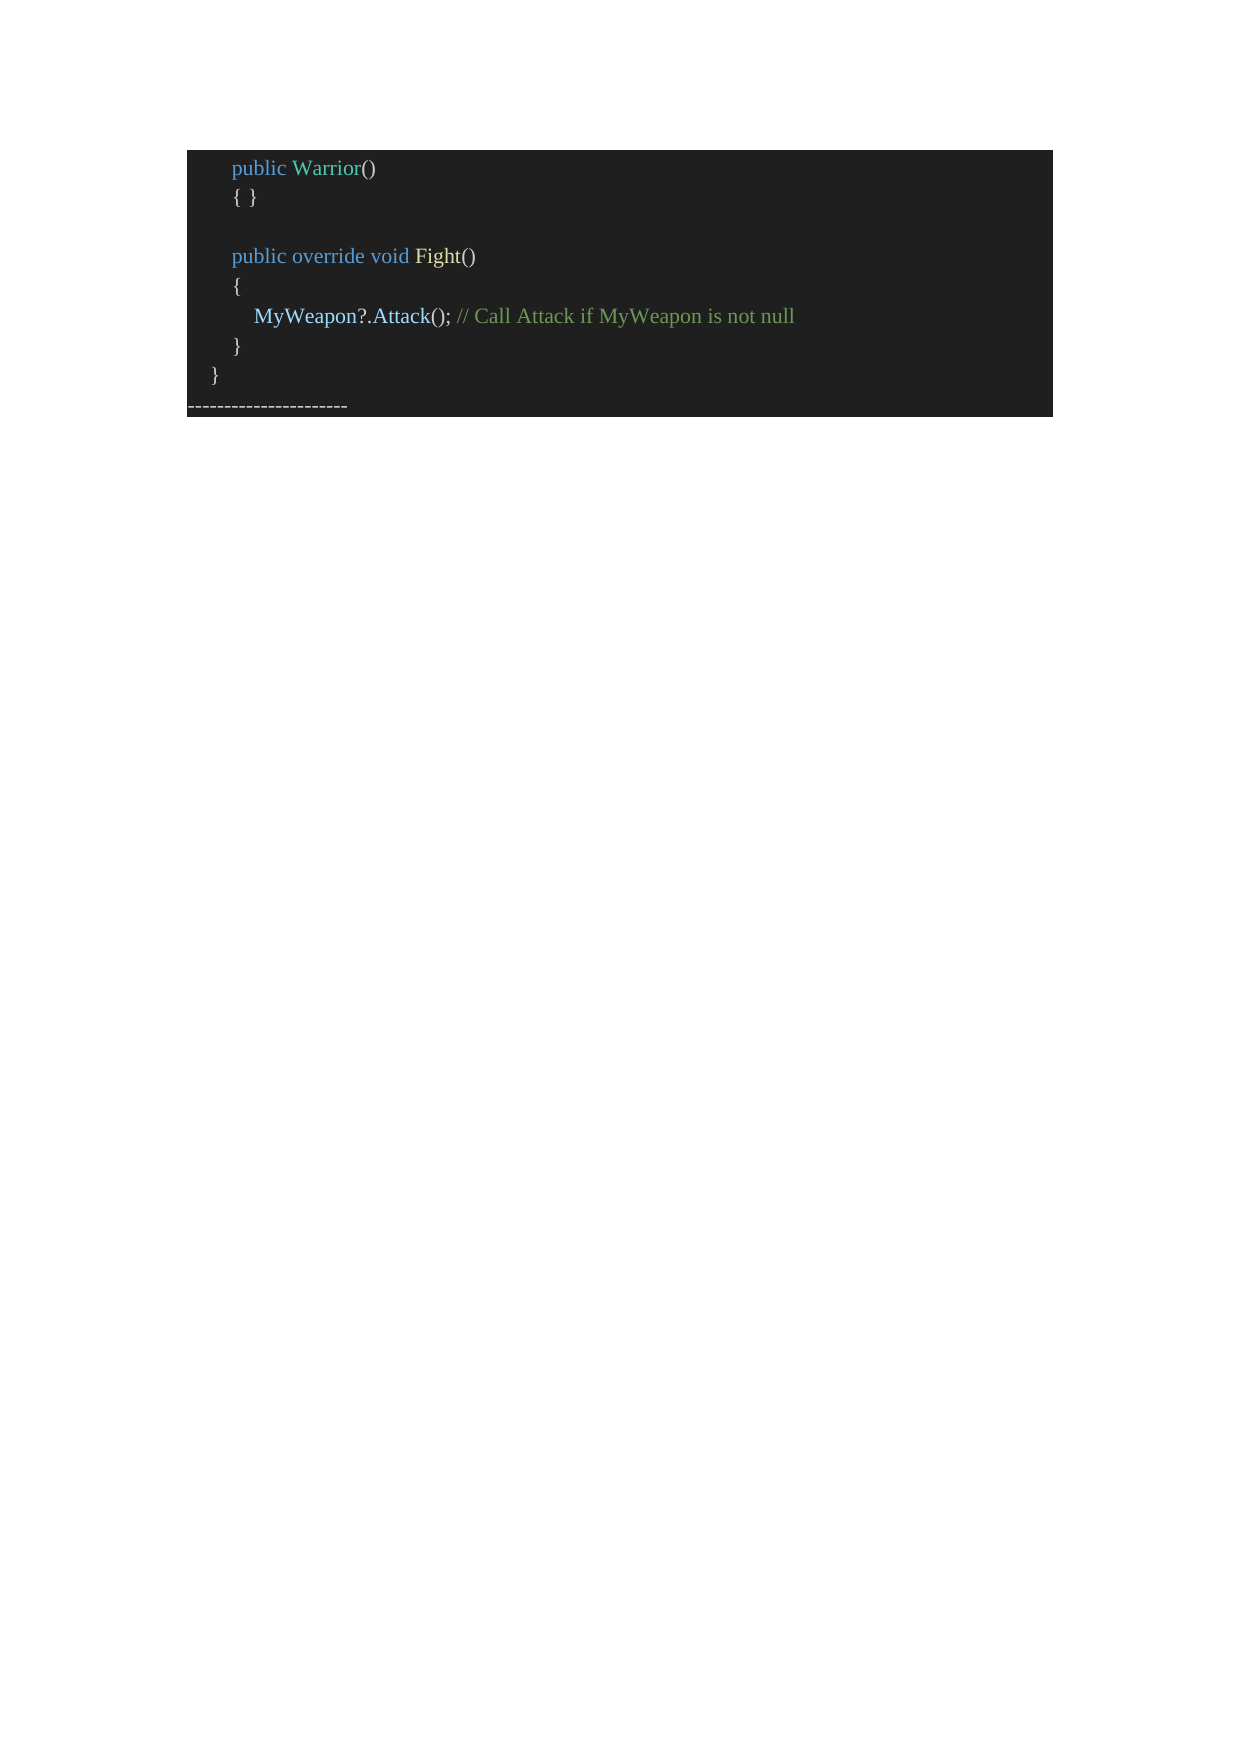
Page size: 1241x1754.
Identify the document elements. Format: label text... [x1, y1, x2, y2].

text public Warrior() [187, 150, 1053, 180]
text public override void Fight() [187, 239, 1053, 269]
text ---------------------- [187, 387, 1053, 417]
text { } [187, 180, 1053, 209]
text { [187, 269, 1053, 298]
text } [187, 358, 1053, 387]
text } [187, 328, 1053, 358]
text MyWeapon?.Attack(); // Call Attack if MyWeapon is not null [187, 298, 1053, 328]
